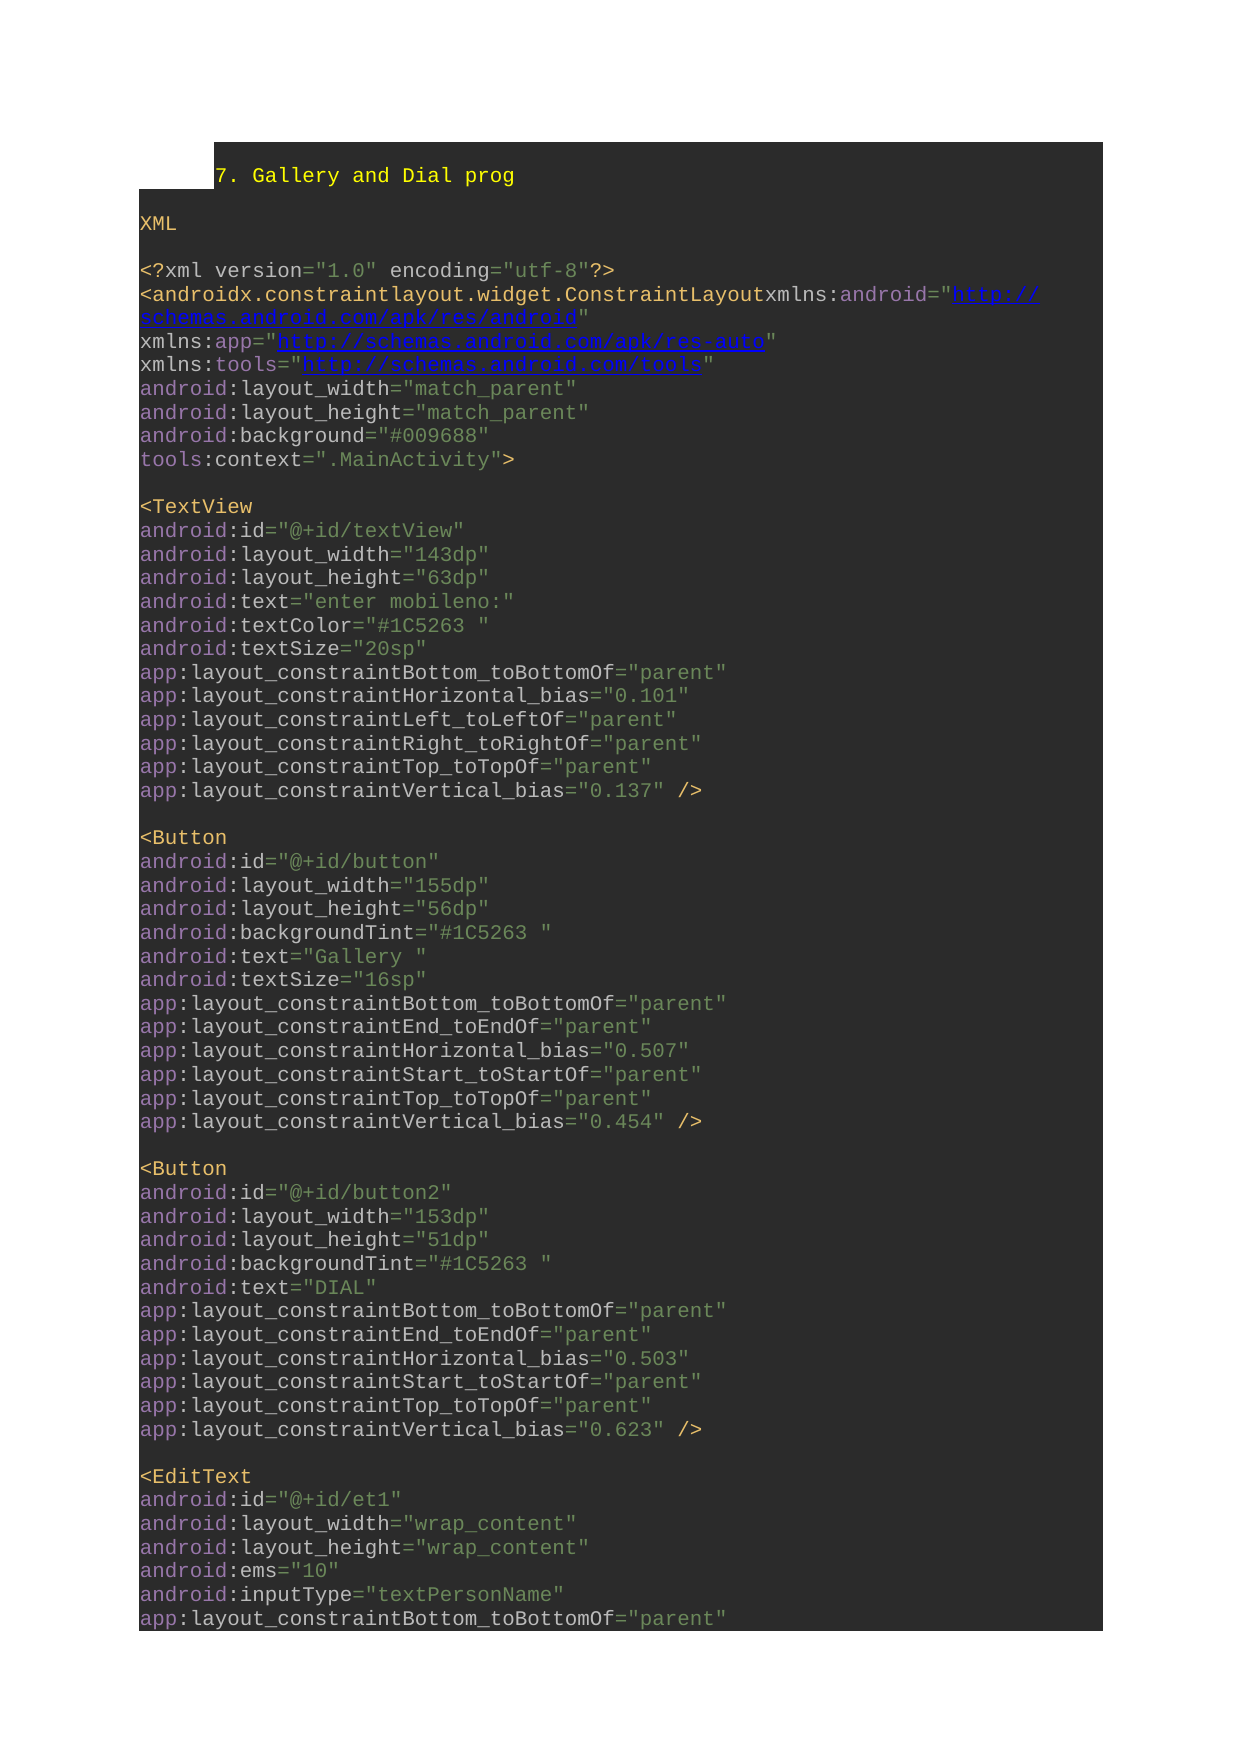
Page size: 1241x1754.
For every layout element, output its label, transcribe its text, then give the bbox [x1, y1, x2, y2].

text XML [139, 213, 1103, 236]
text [139, 260, 1103, 1631]
list Gallery and Dial prog [214, 165, 1103, 189]
